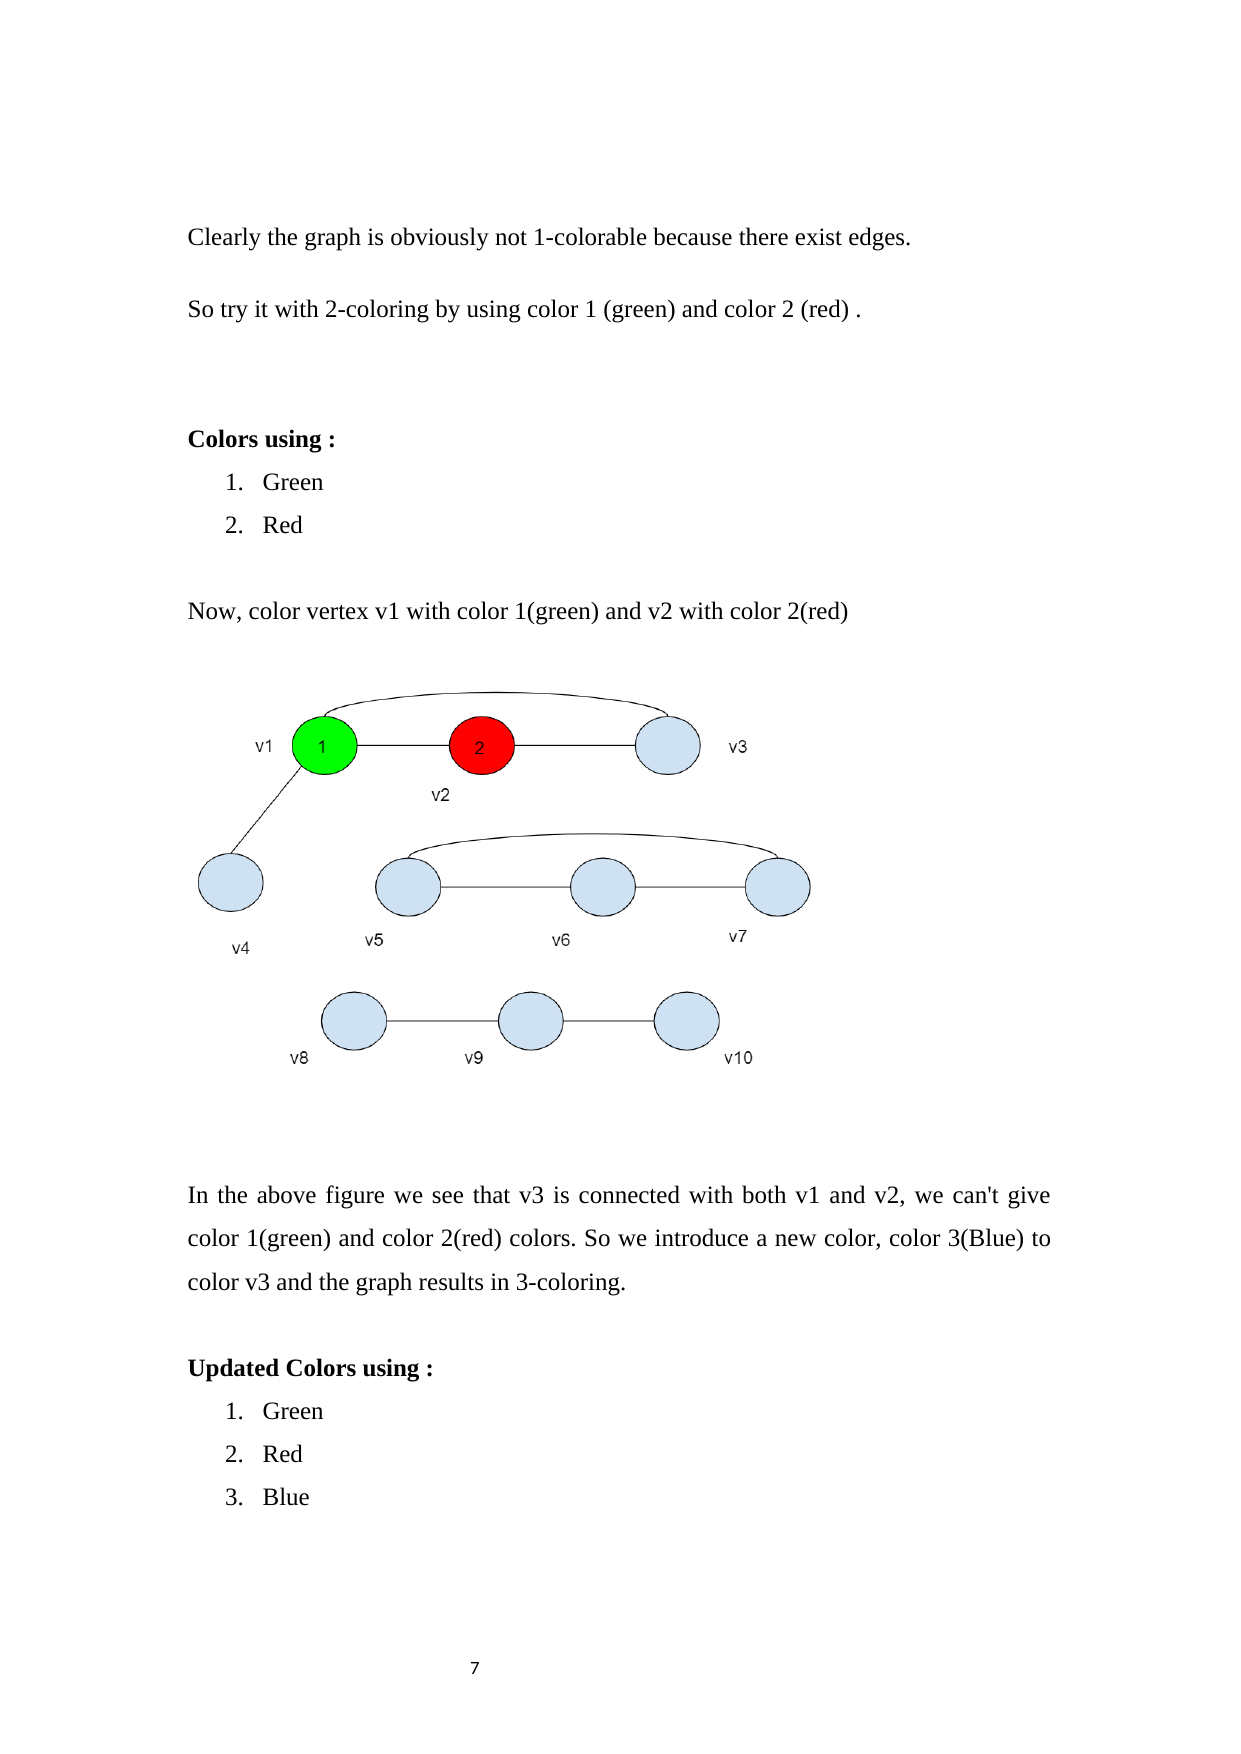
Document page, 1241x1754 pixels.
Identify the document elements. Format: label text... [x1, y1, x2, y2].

list Red [225, 1439, 1053, 1468]
list Blue [225, 1482, 1053, 1511]
text Now, color vertex v1 with color 1(green) and v2 with color 2(red) [187, 596, 1053, 625]
list Red [225, 510, 1053, 539]
text In the above figure we see that v3 is connected with both v1 and v2, we can't give color 1(green) and color 2(red) colors. So we introduce a new color, color 3(Blue) to color v3 and the graph results in 3-coloring. [187, 1180, 1053, 1295]
text Updated Colors using : [187, 1353, 1053, 1382]
text Clearly the graph is obviously not 1-colorable because there exist edges. [187, 222, 1053, 251]
text So try it with 2-coloring by using color 1 (green) and color 2 (red) . [187, 294, 1053, 323]
text Colors using : [187, 424, 1053, 453]
picture [187, 682, 822, 1082]
list Green [225, 467, 1053, 496]
list Green [225, 1396, 1053, 1425]
